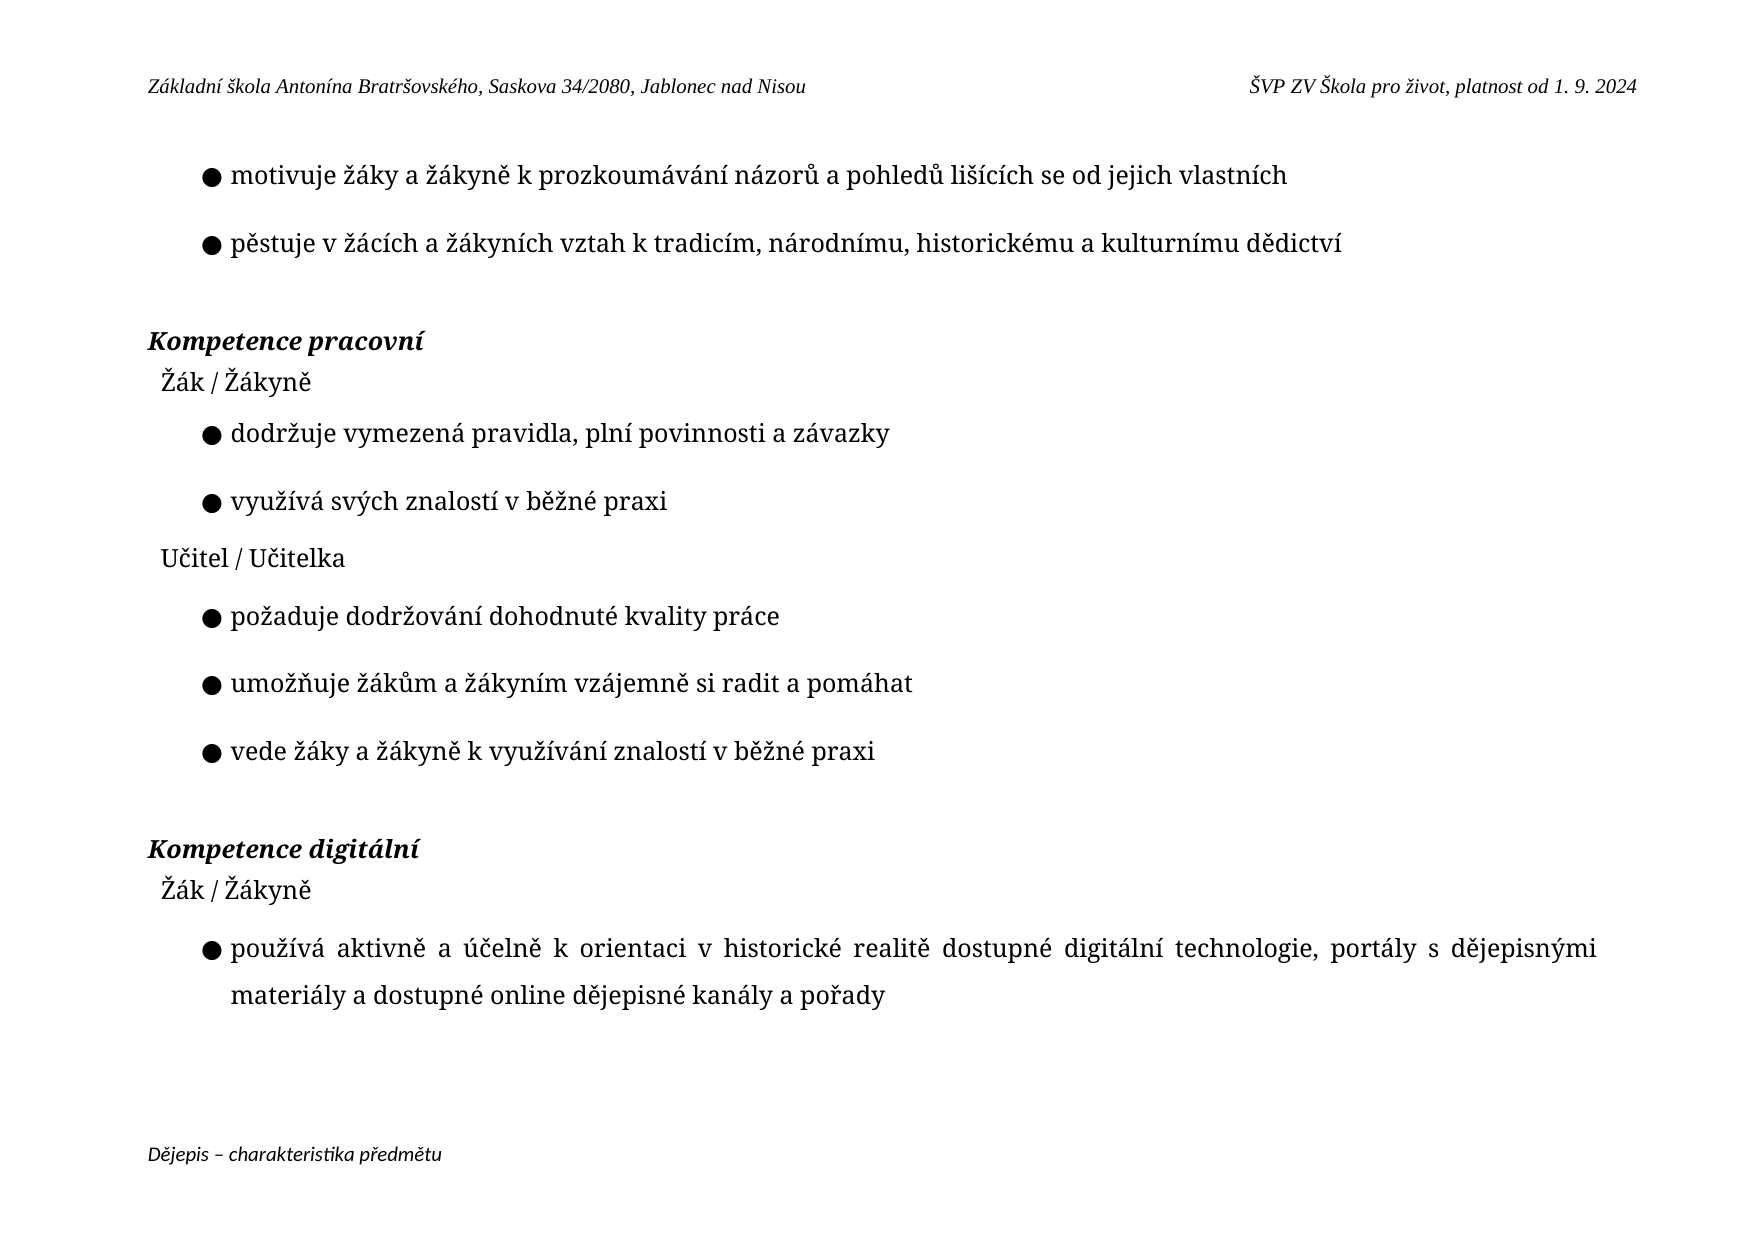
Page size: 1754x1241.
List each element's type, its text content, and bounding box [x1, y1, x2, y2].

list používá aktivně a účelně k orientaci v historické realitě dostupné digitální technologie, portály s dějepisnými materiály a dostupné online dějepisné kanály a pořady [201, 920, 1599, 1012]
list využívá svých znalostí v běžné praxi [201, 473, 1599, 524]
text Kompetence digitální [148, 832, 1606, 866]
text Učitel / Učitelka [148, 541, 1599, 575]
list pěstuje v žácích a žákyních vztah k tradicím, národnímu, historickému a kulturnímu dědictví [201, 215, 1599, 267]
list umožňuje žákům a žákyním vzájemně si radit a pomáhat [201, 656, 1599, 707]
list motivuje žáky a žákyně k prozkoumávání názorů a pohledů lišících se od jejich vlastních [201, 148, 1599, 199]
list požaduje dodržování dohodnuté kvality práce [201, 588, 1599, 639]
text Žák / Žákyně [148, 873, 1606, 907]
list vede žáky a žákyně k využívání znalostí v běžné praxi [201, 723, 1599, 775]
text Kompetence pracovní [148, 324, 1606, 358]
list dodržuje vymezená pravidla, plní povinnosti a závazky [201, 406, 1606, 457]
text Žák / Žákyně [148, 365, 1606, 399]
